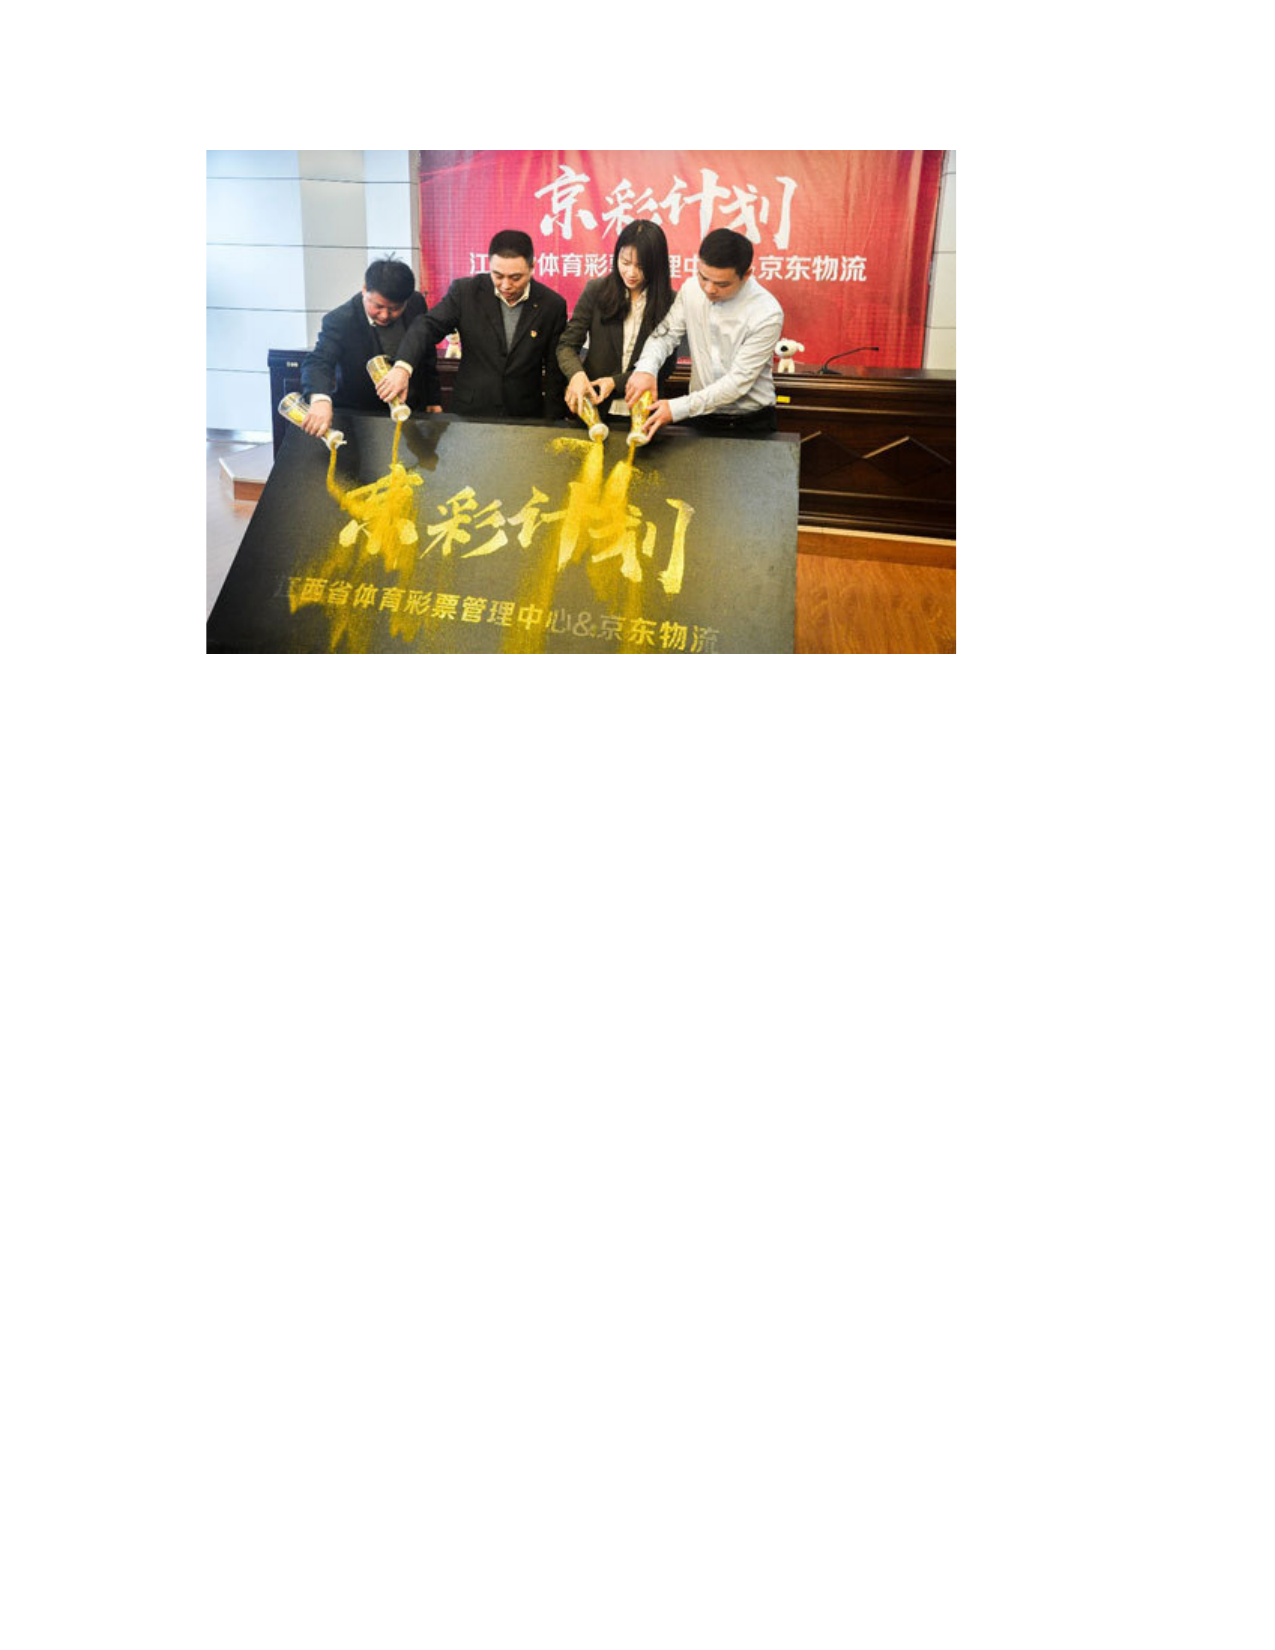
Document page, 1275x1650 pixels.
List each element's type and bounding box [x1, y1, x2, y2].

picture [206, 150, 957, 654]
